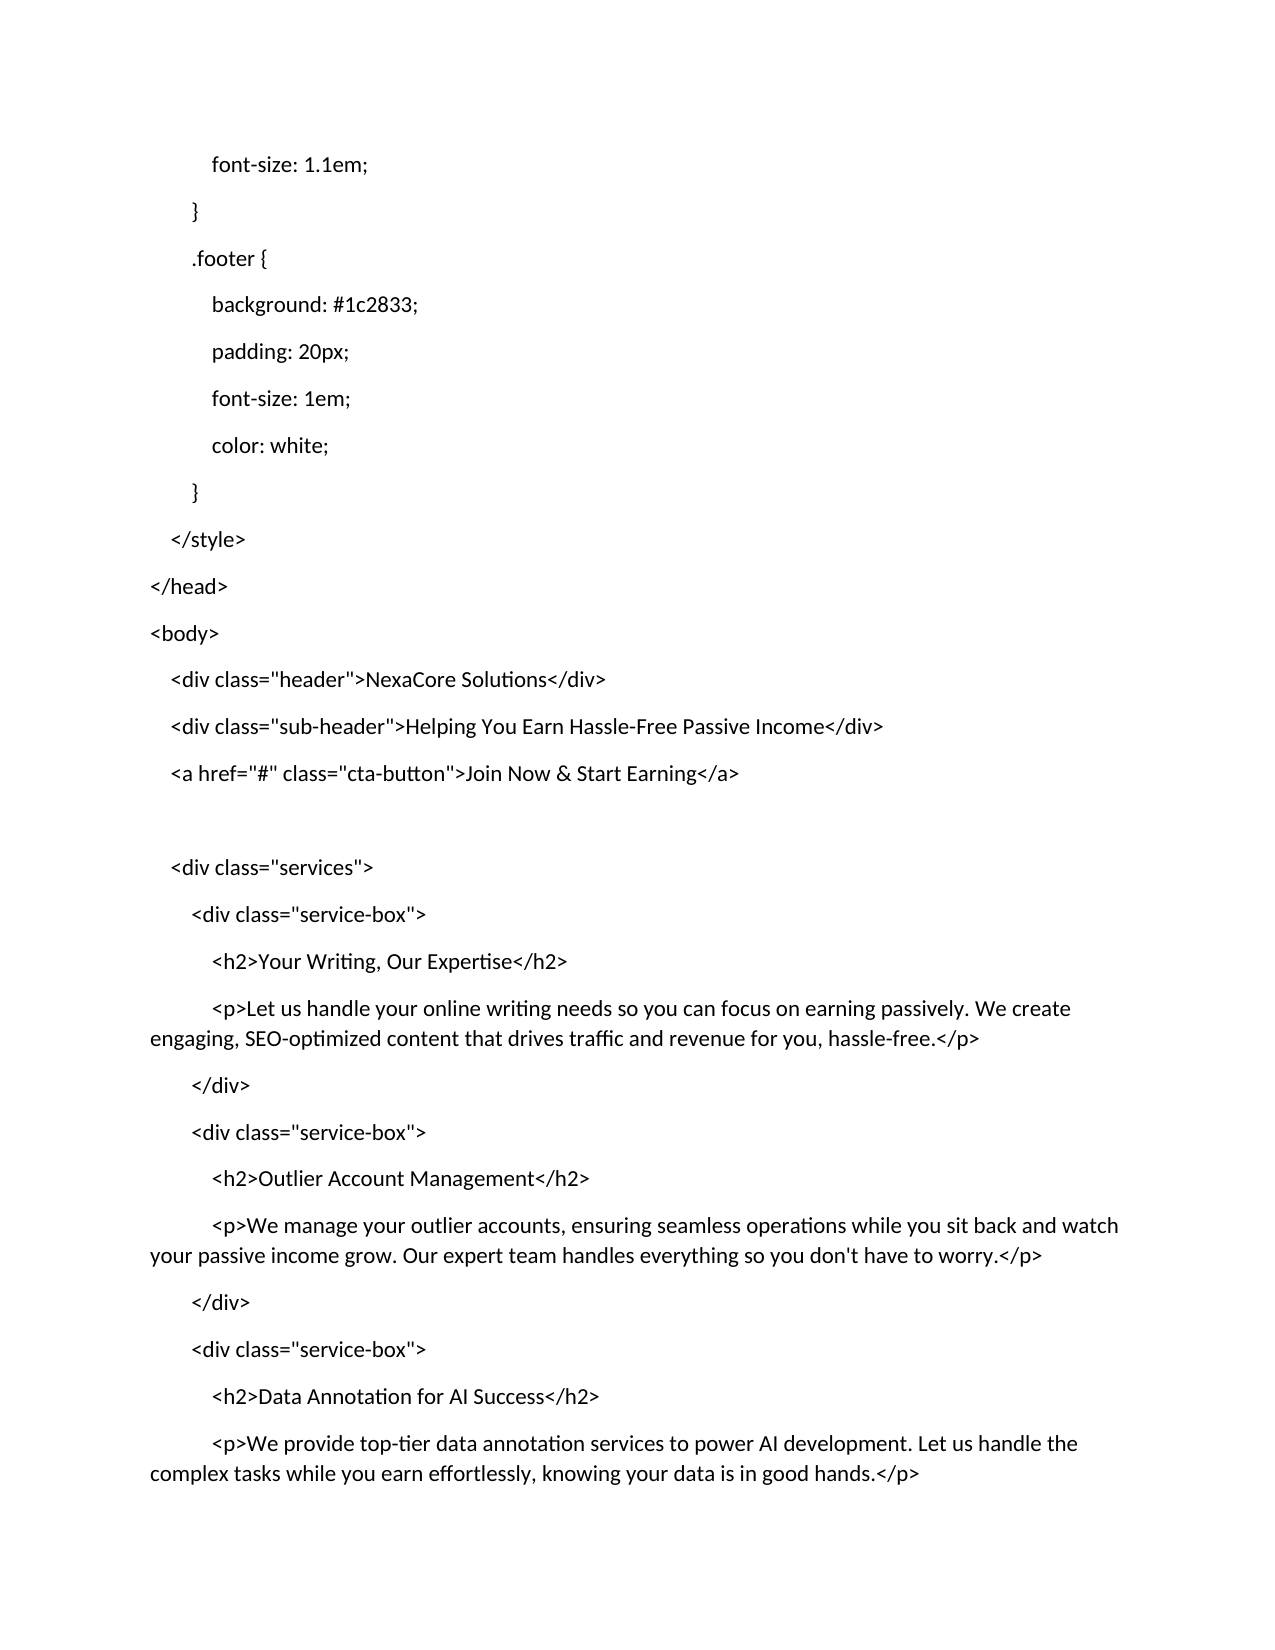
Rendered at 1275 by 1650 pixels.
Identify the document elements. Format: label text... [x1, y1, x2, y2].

text <p>We manage your outlier accounts, ensuring seamless operations while you sit back and watch your passive income grow. Our expert team handles everything so you don't have to worry.</p> [150, 1211, 1125, 1270]
text <p>Let us handle your online writing needs so you can focus on earning passively. We create engaging, SEO-optimized content that drives traffic and revenue for you, hassle-free.</p> [150, 994, 1125, 1052]
text font-size: 1.1em; [150, 150, 1125, 178]
text .footer { [150, 244, 1125, 272]
text </style> [150, 525, 1125, 553]
text <div class="services"> [150, 853, 1125, 881]
text padding: 20px; [150, 337, 1125, 366]
text <h2>Data Annotation for AI Success</h2> [150, 1382, 1125, 1410]
text <body> [150, 619, 1125, 647]
text <div class="service-box"> [150, 1118, 1125, 1146]
text } [150, 197, 1125, 225]
text </head> [150, 572, 1125, 600]
text <div class="sub-header">Helping You Earn Hassle-Free Passive Income</div> [150, 712, 1125, 741]
text <div class="service-box"> [150, 900, 1125, 928]
text color: white; [150, 431, 1125, 459]
text font-size: 1em; [150, 384, 1125, 412]
text } [150, 478, 1125, 506]
text </div> [150, 1288, 1125, 1317]
text <a href="#" class="cta-button">Join Now & Start Earning</a> [150, 759, 1125, 787]
text <h2>Outlier Account Management</h2> [150, 1164, 1125, 1193]
text </div> [150, 1071, 1125, 1099]
text <h2>Your Writing, Our Expertise</h2> [150, 947, 1125, 975]
text <div class="header">NexaCore Solutions</div> [150, 666, 1125, 694]
text <div class="service-box"> [150, 1335, 1125, 1363]
text <p>We provide top-tier data annotation services to power AI development. Let us handle the complex tasks while you earn effortlessly, knowing your data is in good hands.</p> [150, 1429, 1125, 1487]
text background: #1c2833; [150, 291, 1125, 319]
